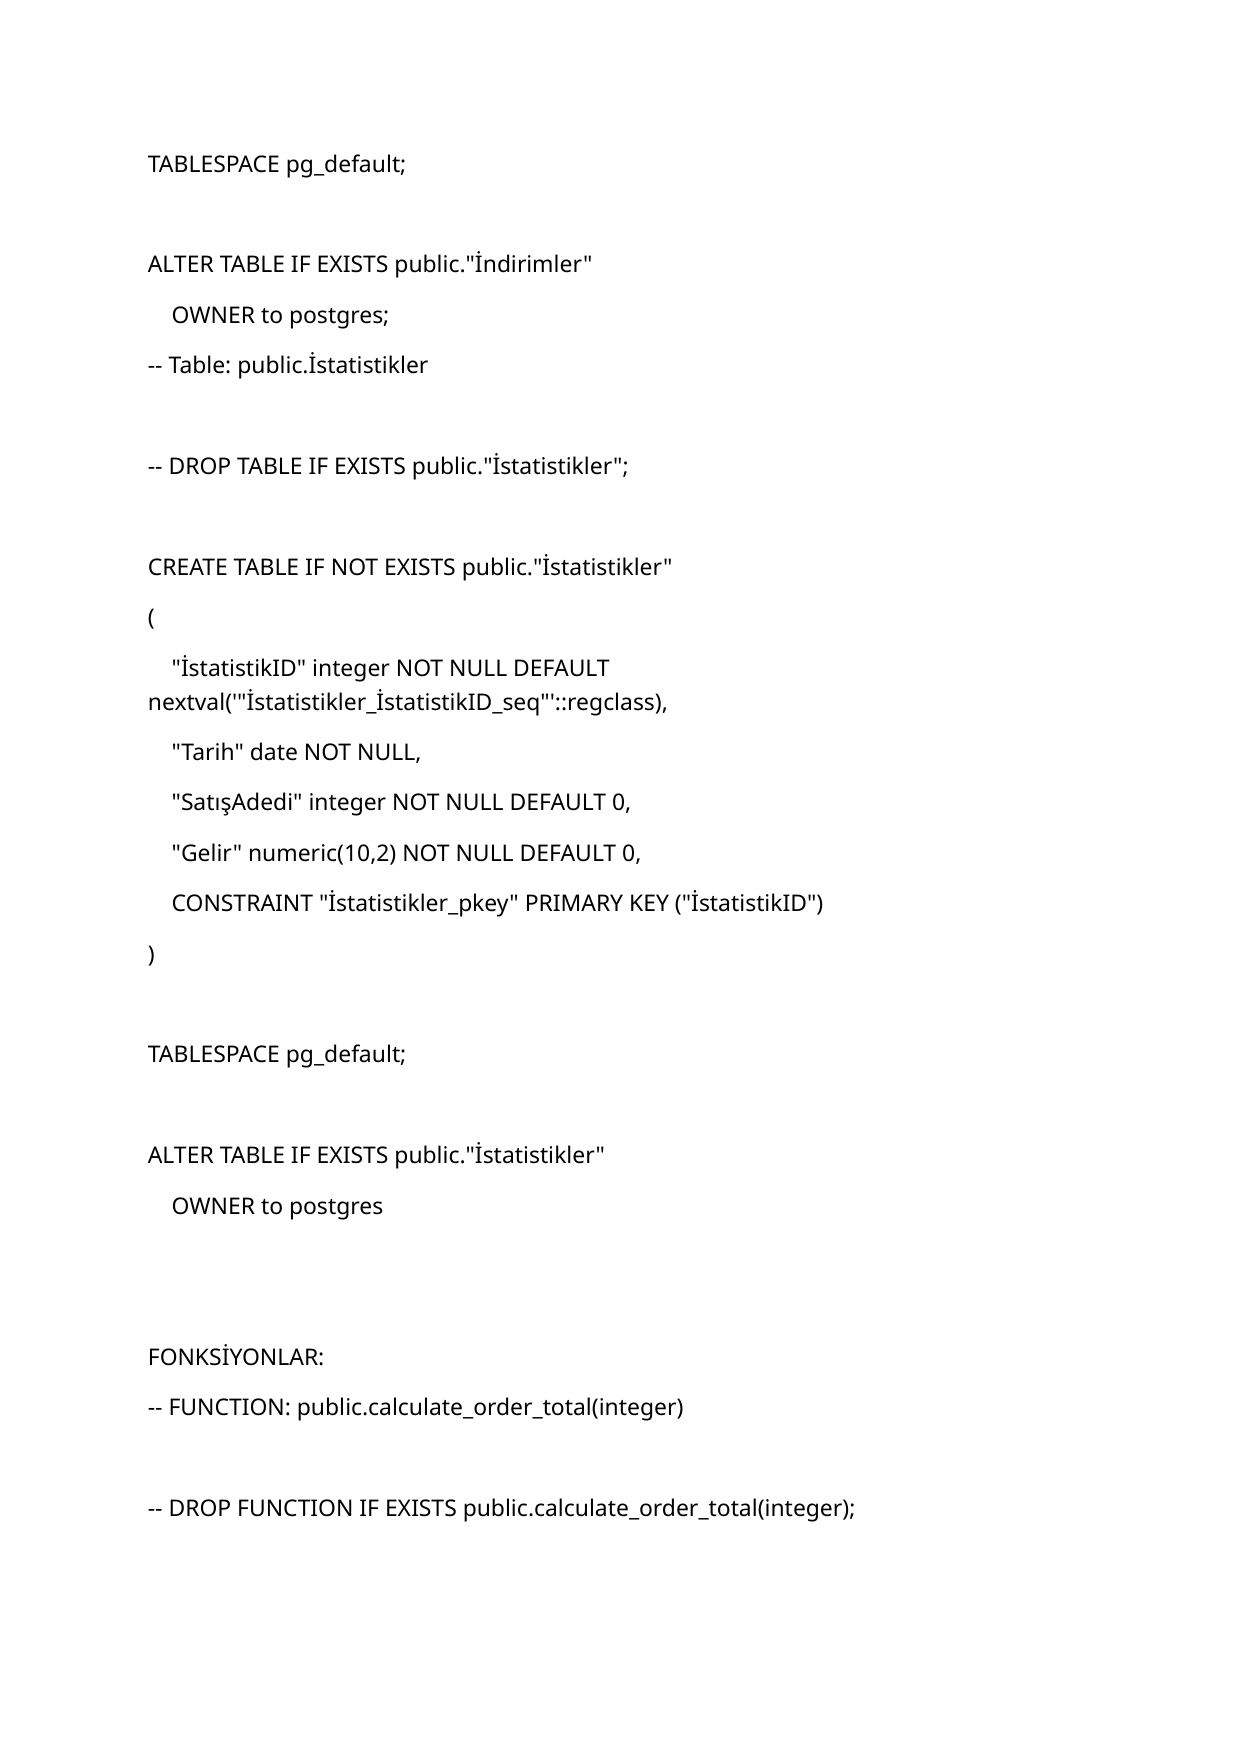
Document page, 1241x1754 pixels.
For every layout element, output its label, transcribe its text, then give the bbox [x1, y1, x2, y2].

text ( [148, 601, 1093, 633]
text TABLESPACE pg_default; [148, 148, 1093, 179]
text ALTER TABLE IF EXISTS public."İstatistikler" [148, 1139, 1093, 1171]
text OWNER to postgres [148, 1190, 1093, 1221]
text ALTER TABLE IF EXISTS public."İndirimler" [148, 248, 1093, 280]
text TABLESPACE pg_default; [148, 1038, 1093, 1070]
text -- FUNCTION: public.calculate_order_total(integer) [148, 1391, 1093, 1423]
text ) [148, 938, 1093, 969]
text -- Table: public.İstatistikler [148, 349, 1093, 381]
text "SatışAdedi" integer NOT NULL DEFAULT 0, [148, 786, 1093, 818]
text "Gelir" numeric(10,2) NOT NULL DEFAULT 0, [148, 837, 1093, 868]
text CONSTRAINT "İstatistikler_pkey" PRIMARY KEY ("İstatistikID") [148, 887, 1093, 918]
text -- DROP TABLE IF EXISTS public."İstatistikler"; [148, 450, 1093, 481]
text "Tarih" date NOT NULL, [148, 736, 1093, 767]
text -- DROP FUNCTION IF EXISTS public.calculate_order_total(integer); [148, 1492, 1093, 1523]
text CREATE TABLE IF NOT EXISTS public."İstatistikler" [148, 551, 1093, 582]
text "İstatistikID" integer NOT NULL DEFAULT nextval('"İstatistikler_İstatistikID_seq"'::regclass), [148, 652, 1093, 717]
text FONKSİYONLAR: [148, 1341, 1093, 1372]
text OWNER to postgres; [148, 299, 1093, 330]
